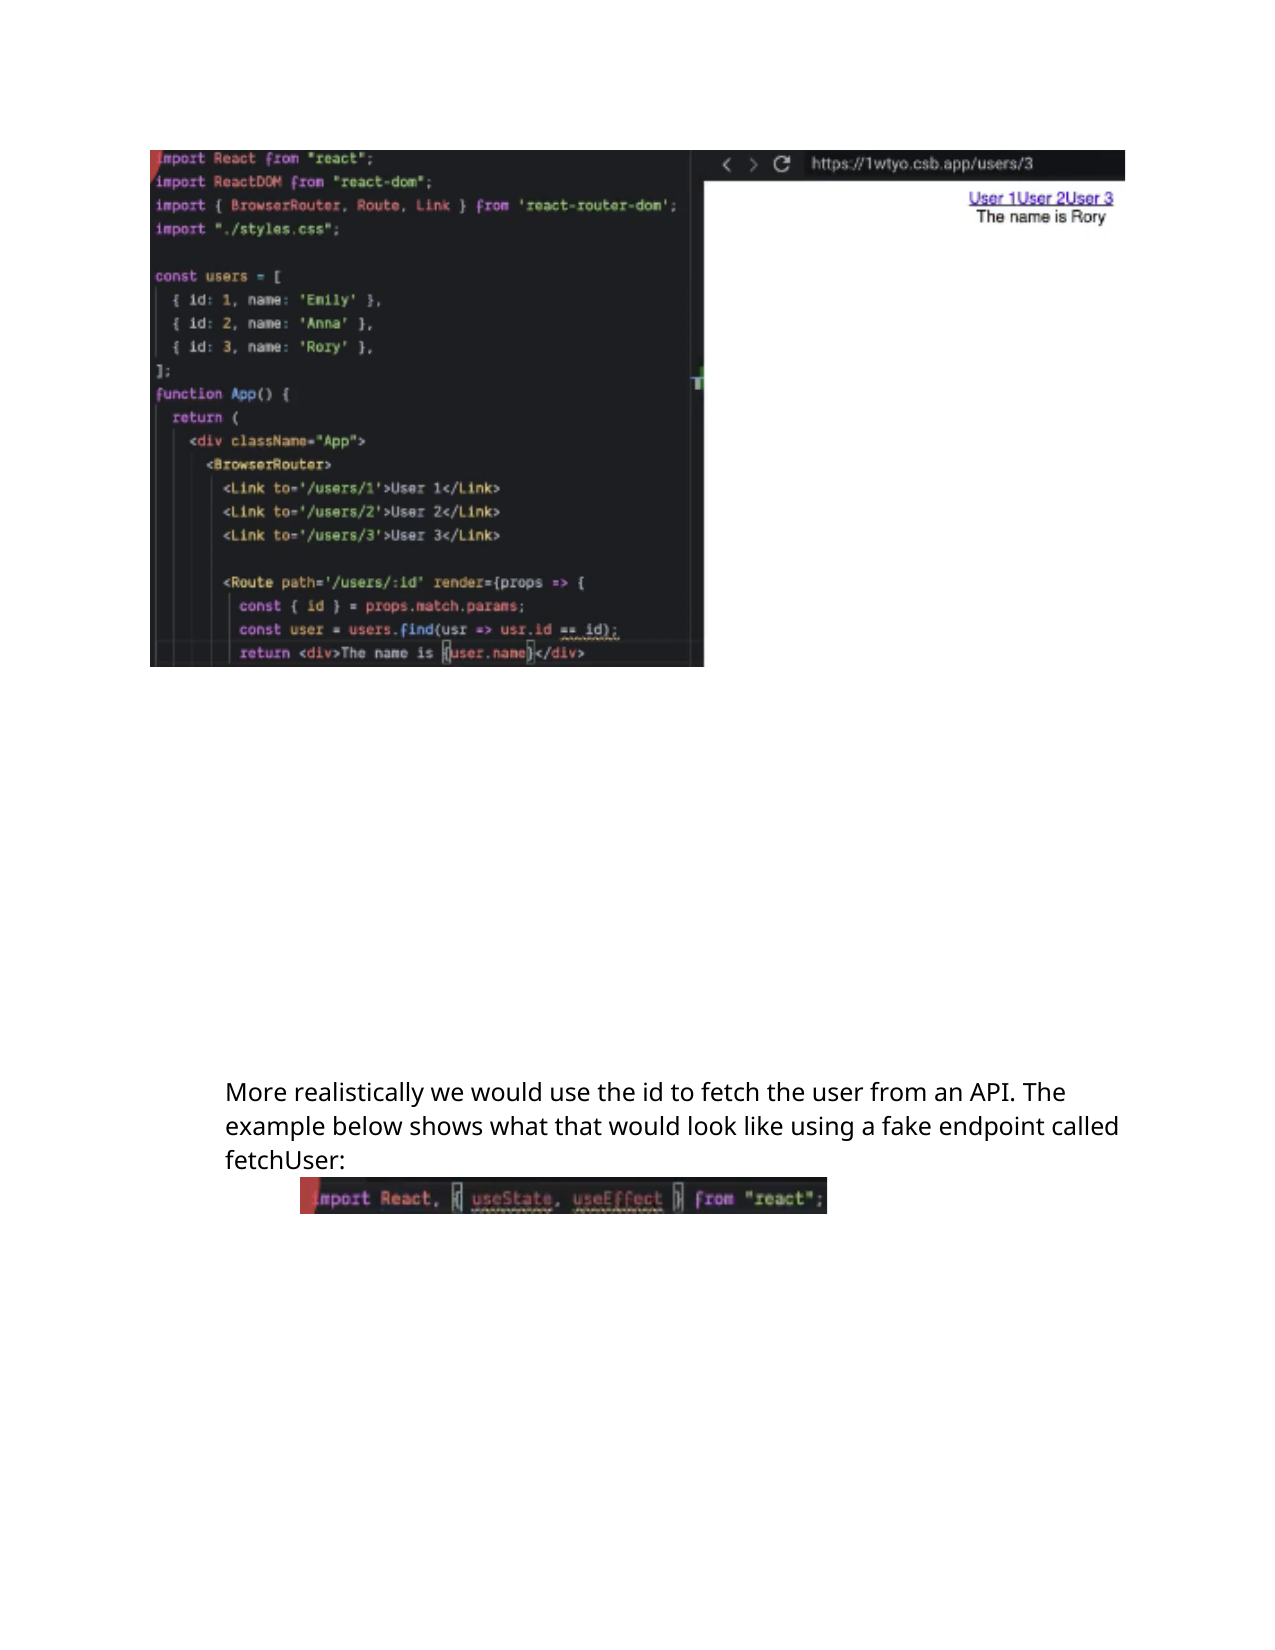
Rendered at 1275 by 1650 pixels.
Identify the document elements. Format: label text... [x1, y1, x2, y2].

picture [150, 150, 1125, 667]
picture [300, 1177, 828, 1214]
text More realistically we would use the id to fetch the user from an API. The example below shows what that would look like using a fake endpoint called fetchUser: [225, 1075, 1125, 1177]
